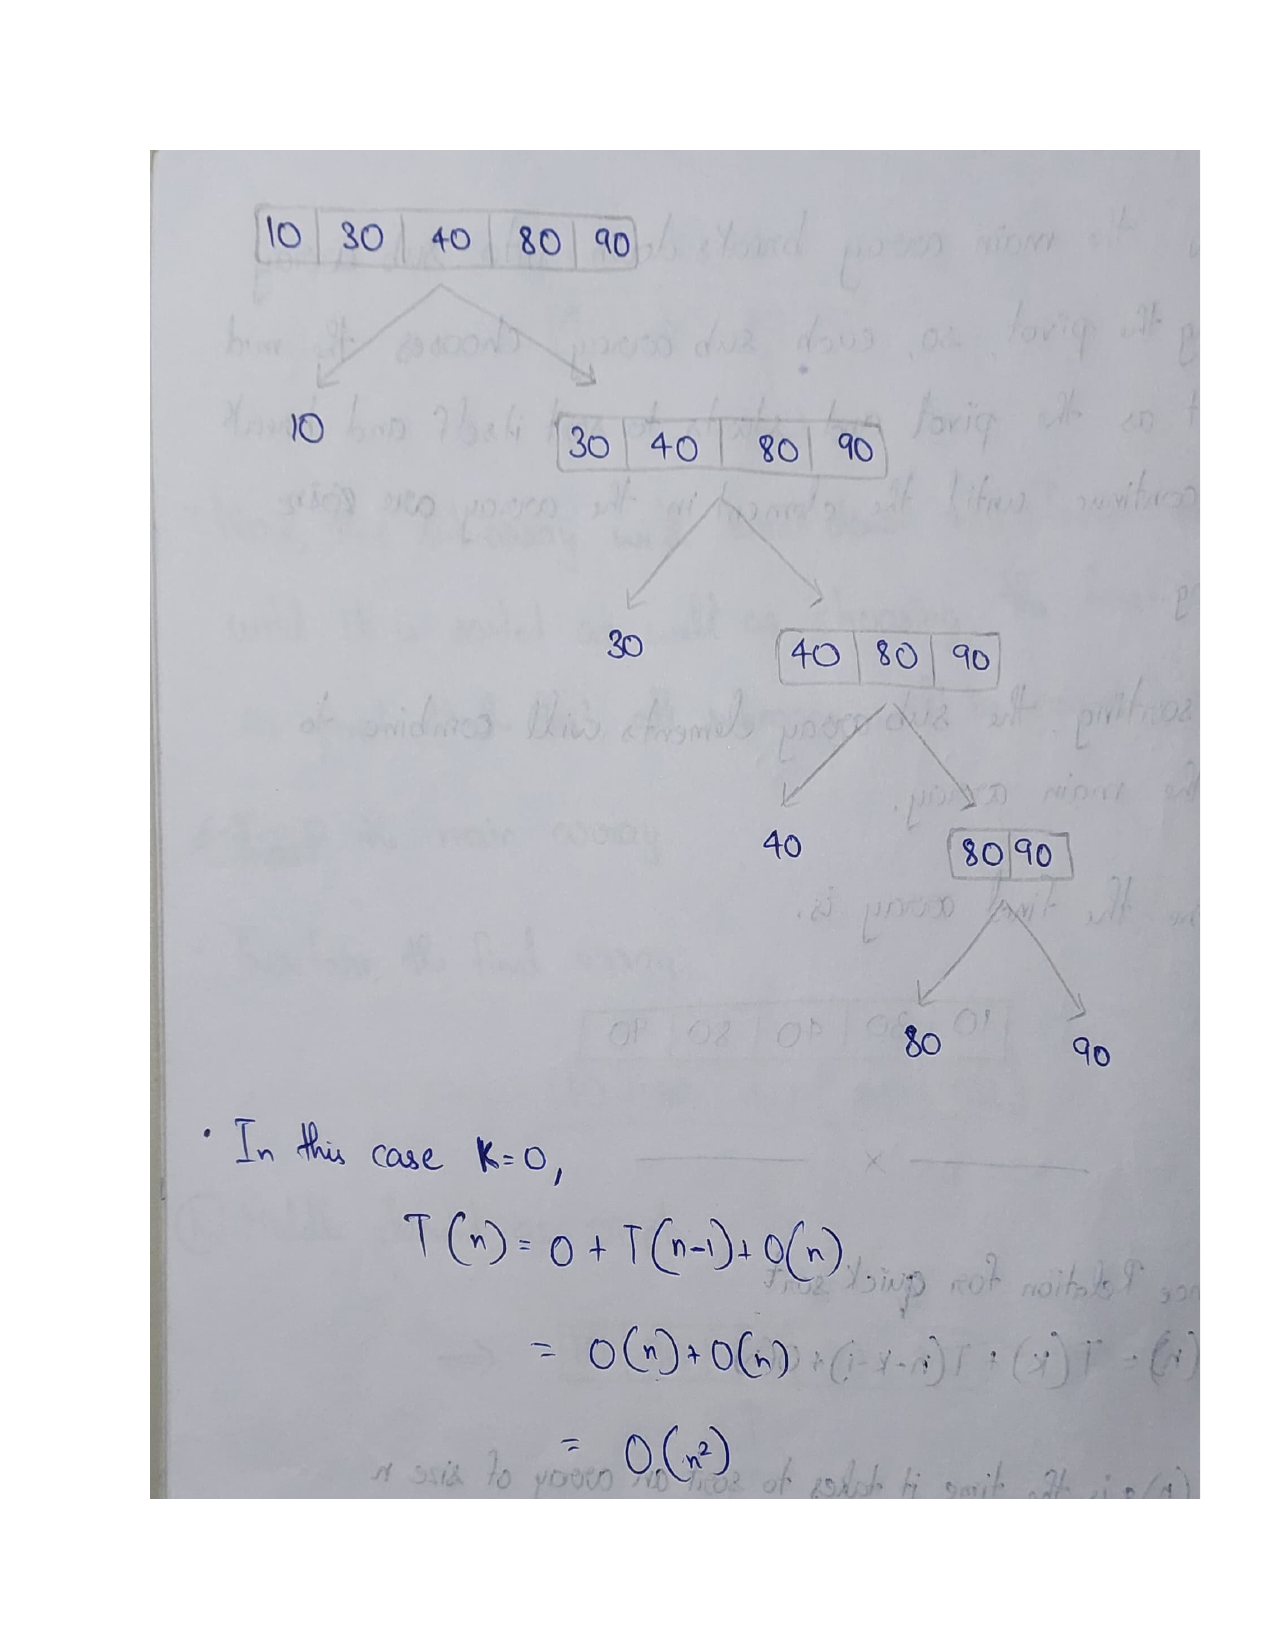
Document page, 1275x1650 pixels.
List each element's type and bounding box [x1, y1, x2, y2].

picture [150, 150, 1200, 1499]
